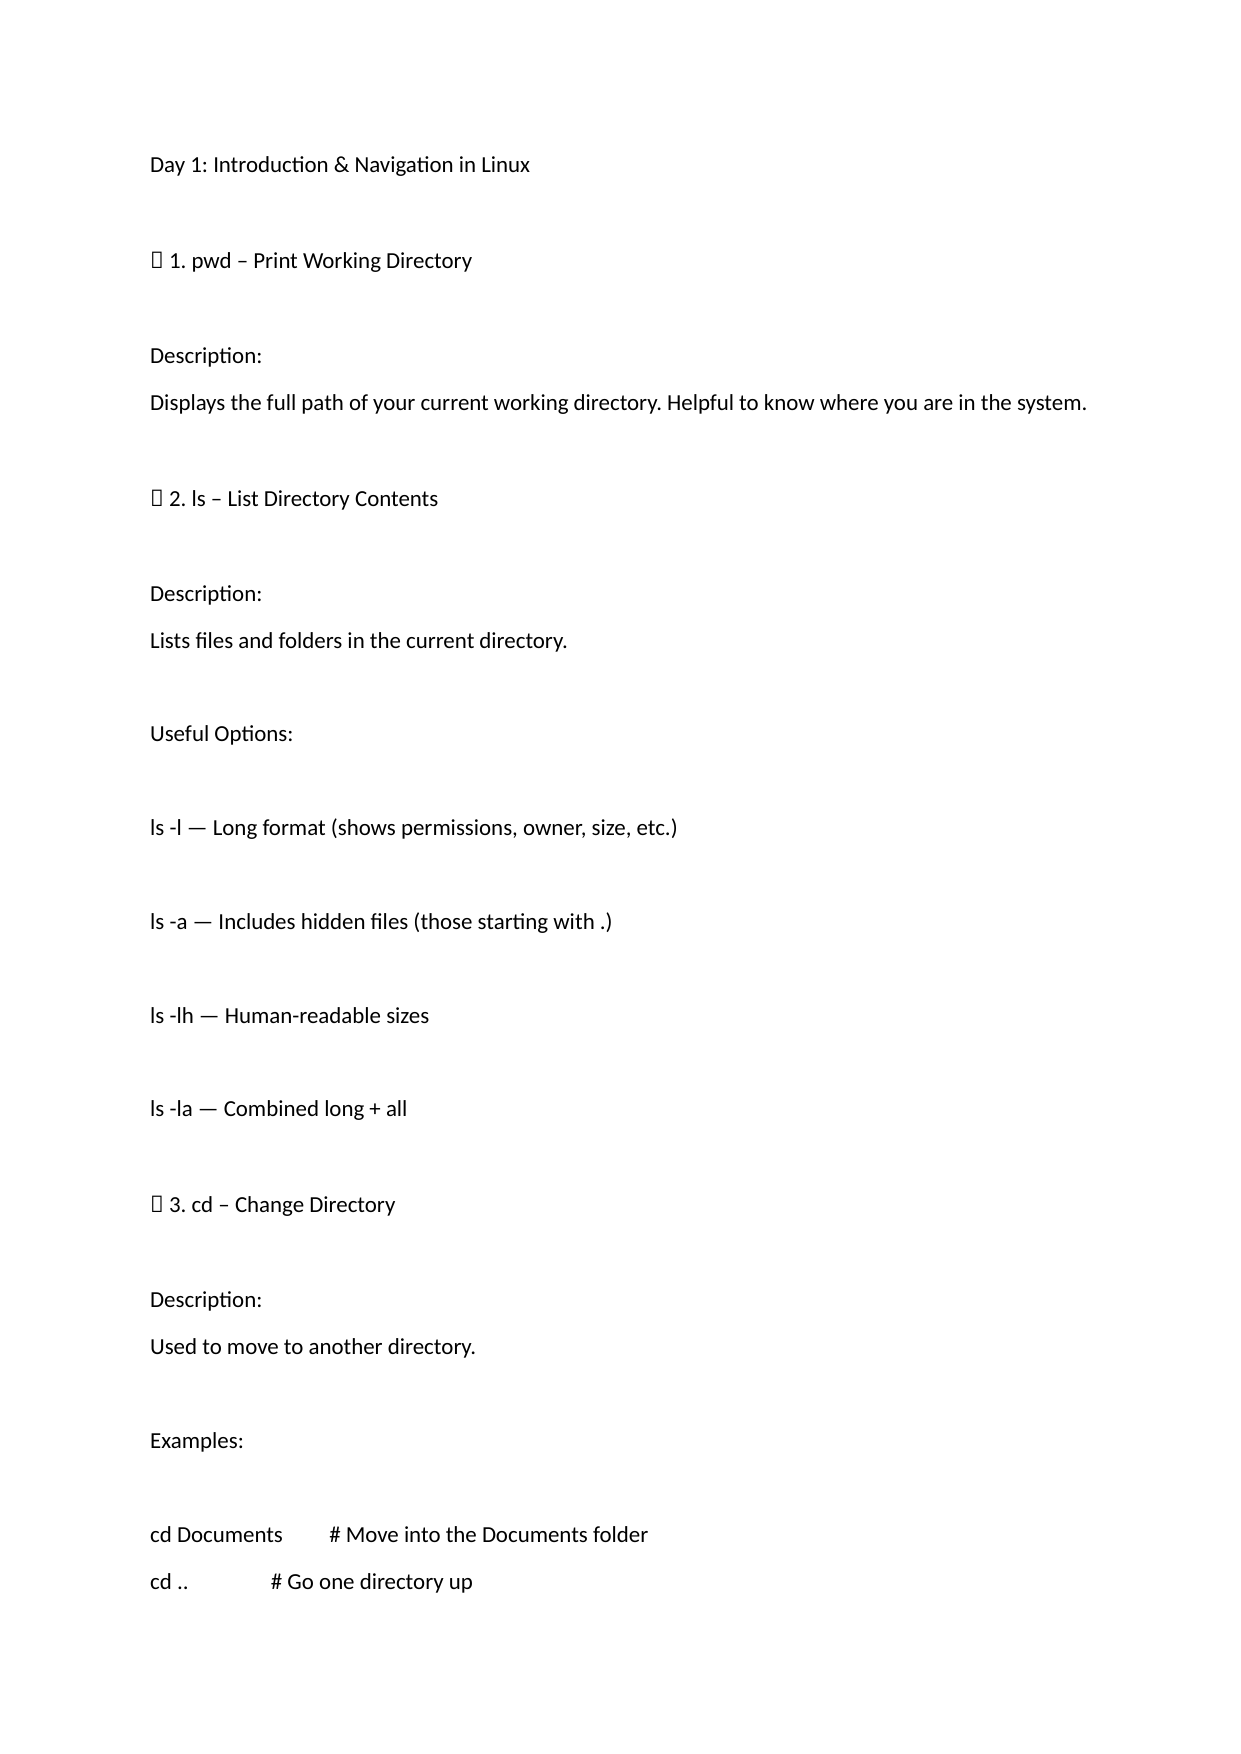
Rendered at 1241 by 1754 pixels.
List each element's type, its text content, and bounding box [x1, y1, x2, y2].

text Description: [150, 341, 1090, 369]
text ls -lh — Human-readable sizes [150, 1001, 1090, 1029]
text Day 1: Introduction & Navigation in Linux [150, 150, 1090, 178]
text Used to move to another directory. [150, 1332, 1090, 1361]
text 🔹 1. pwd – Print Working Directory [150, 244, 1090, 275]
text ls -la — Combined long + all [150, 1094, 1090, 1123]
text 🔹 2. ls – List Directory Contents [150, 482, 1090, 513]
text cd .. # Go one directory up [150, 1567, 1090, 1595]
text Displays the full path of your current working directory. Helpful to know where you are in the system. [150, 388, 1090, 416]
text Description: [150, 1286, 1090, 1314]
text Examples: [150, 1426, 1090, 1454]
text ls -l — Long format (shows permissions, owner, size, etc.) [150, 813, 1090, 841]
text Description: [150, 579, 1090, 607]
text 🔹 3. cd – Change Directory [150, 1188, 1090, 1219]
text ls -a — Includes hidden files (those starting with .) [150, 907, 1090, 935]
text Lists files and folders in the current directory. [150, 626, 1090, 654]
text Useful Options: [150, 719, 1090, 748]
text cd Documents # Move into the Documents folder [150, 1520, 1090, 1548]
